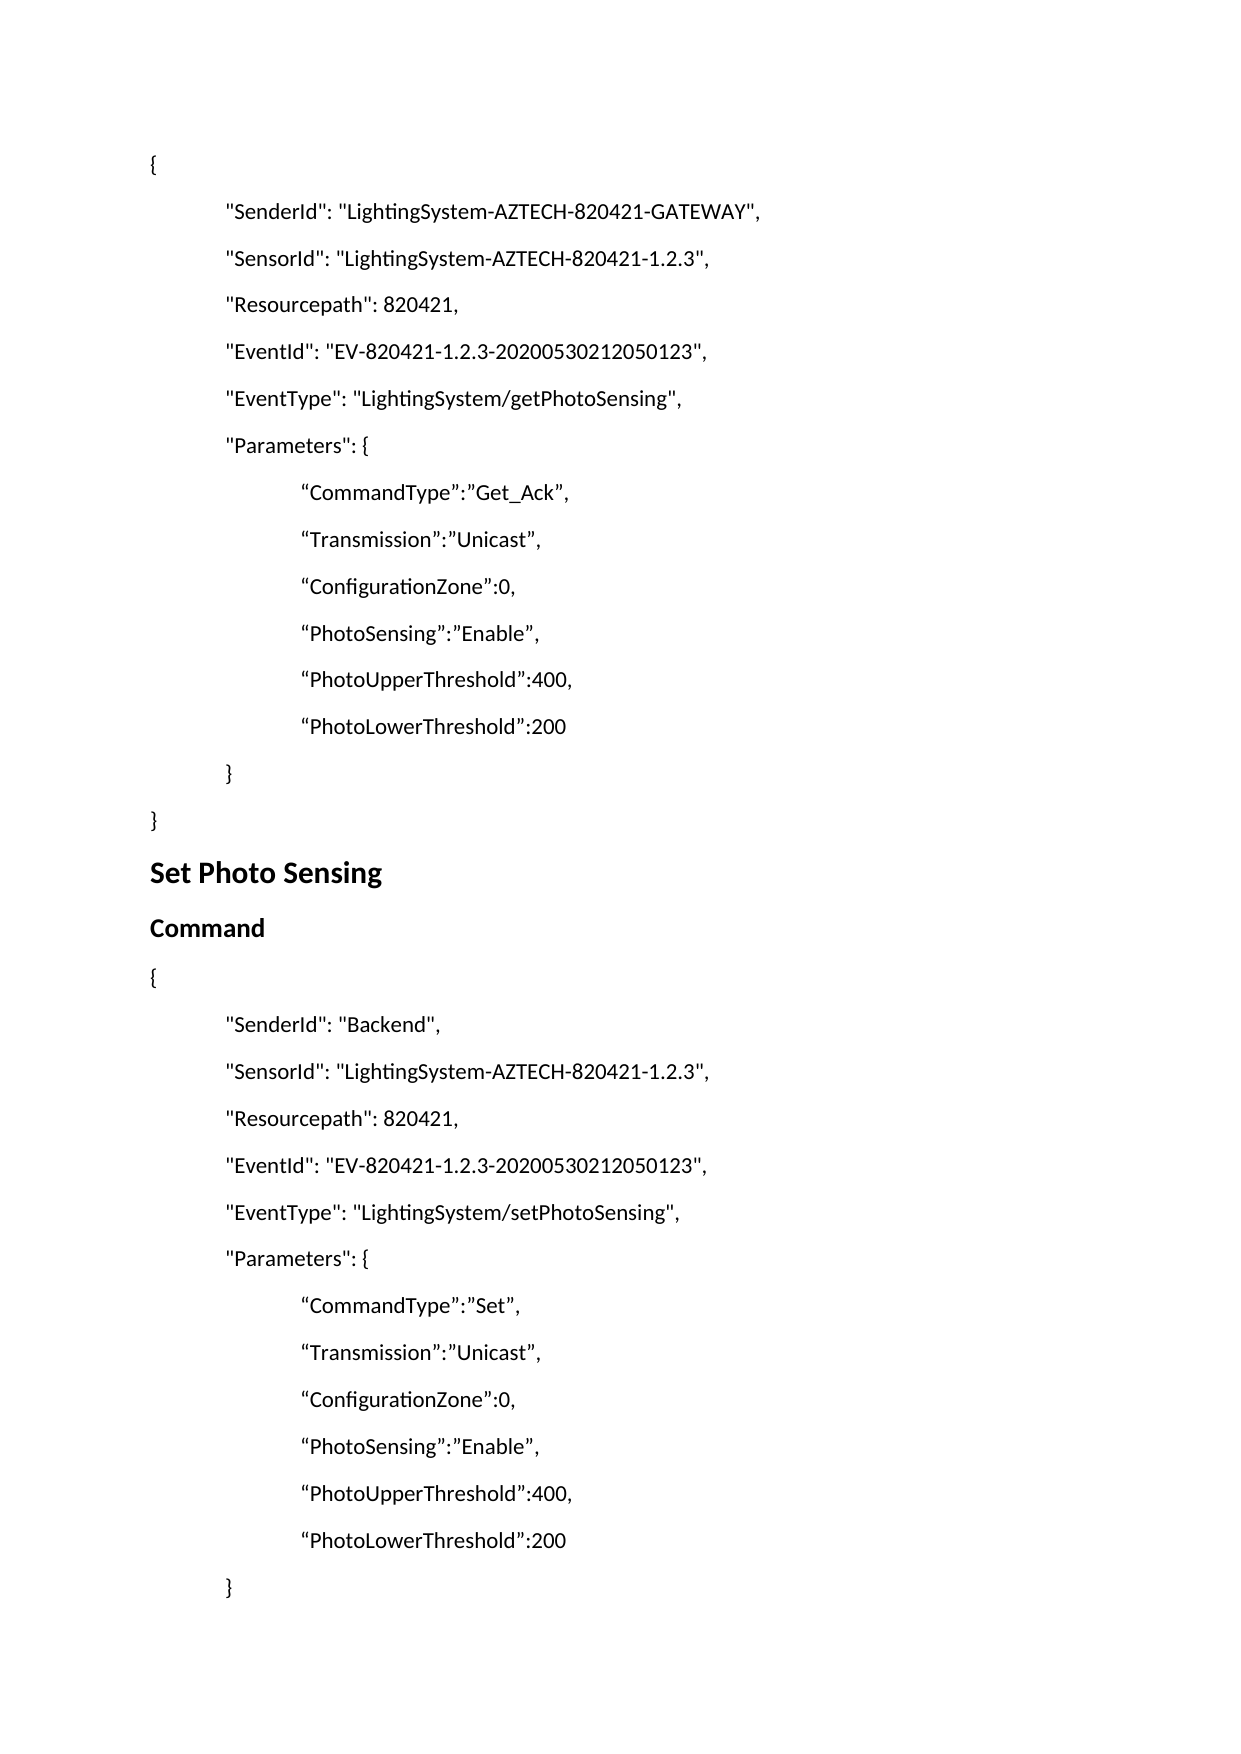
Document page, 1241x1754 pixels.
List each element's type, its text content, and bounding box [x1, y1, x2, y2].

text “ConfigurationZone”:0, [225, 1385, 1090, 1413]
text "SensorId": "LightingSystem-AZTECH-820421-1.2.3", [150, 1057, 1090, 1085]
text "EventId": "EV-820421-1.2.3-20200530212050123", [150, 1151, 1090, 1179]
text “PhotoUpperThreshold”:400, [225, 666, 1090, 694]
text "EventId": "EV-820421-1.2.3-20200530212050123", [150, 337, 1090, 366]
text { [150, 963, 1090, 991]
text } [150, 1573, 1090, 1601]
text “Transmission”:”Unicast”, [225, 525, 1090, 553]
text Command [150, 911, 1090, 944]
text "Resourcepath": 820421, [150, 291, 1090, 319]
text “ConfigurationZone”:0, [225, 572, 1090, 600]
text "EventType": "LightingSystem/setPhotoSensing", [150, 1198, 1090, 1226]
text } [150, 759, 1090, 787]
text “PhotoLowerThreshold”:200 [225, 1526, 1090, 1554]
text "SensorId": "LightingSystem-AZTECH-820421-1.2.3", [150, 244, 1090, 272]
text “Transmission”:”Unicast”, [225, 1338, 1090, 1366]
text “PhotoLowerThreshold”:200 [225, 712, 1090, 741]
text “PhotoUpperThreshold”:400, [225, 1479, 1090, 1507]
text "Parameters": { [150, 1244, 1090, 1272]
text “CommandType”:”Set”, [225, 1291, 1090, 1319]
text "Parameters": { [150, 431, 1090, 459]
text “CommandType”:”Get_Ack”, [225, 478, 1090, 506]
text "SenderId": "LightingSystem-AZTECH-820421-GATEWAY", [150, 197, 1090, 225]
text “PhotoSensing”:”Enable”, [225, 619, 1090, 647]
text } [150, 806, 1090, 834]
text { [150, 150, 1090, 178]
text "EventType": "LightingSystem/getPhotoSensing", [150, 384, 1090, 412]
text “PhotoSensing”:”Enable”, [225, 1432, 1090, 1460]
text Set Photo Sensing [150, 853, 1090, 891]
text "Resourcepath": 820421, [150, 1104, 1090, 1132]
text "SenderId": "Backend", [150, 1010, 1090, 1038]
